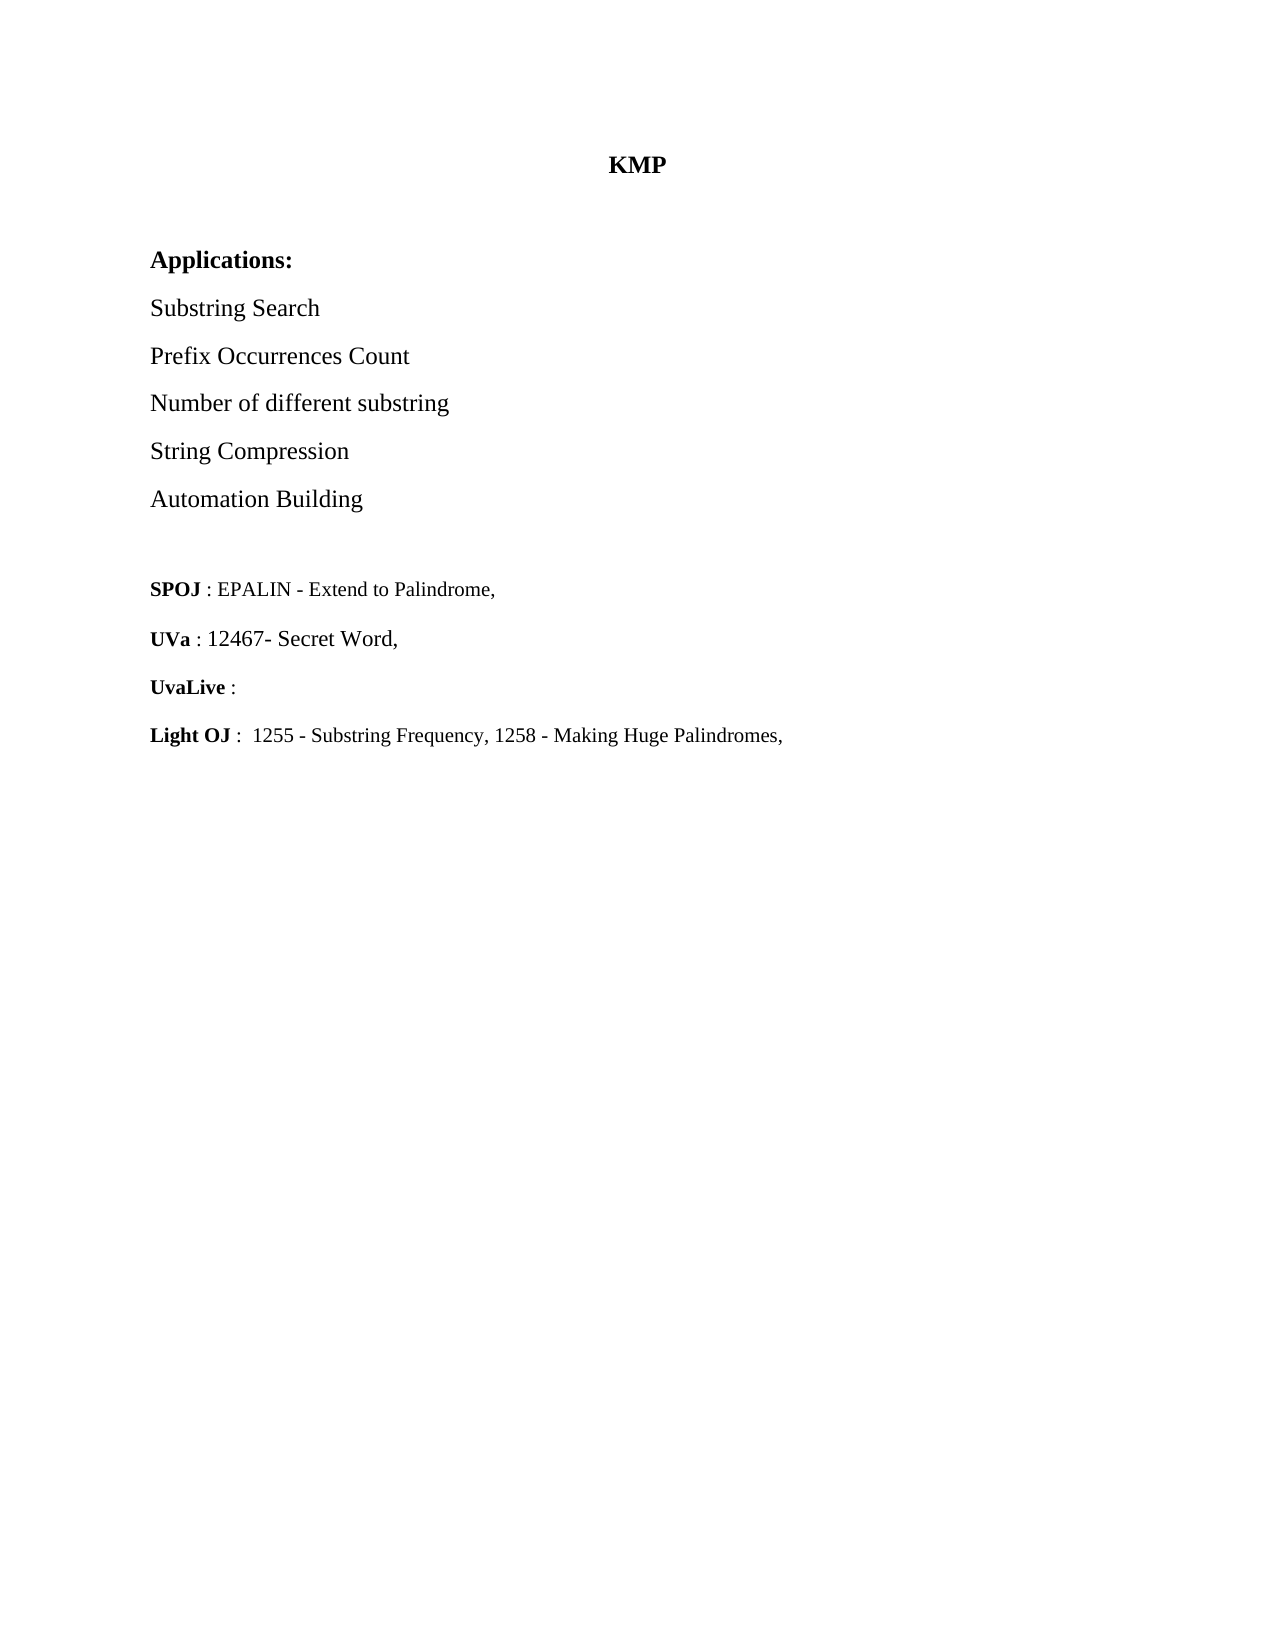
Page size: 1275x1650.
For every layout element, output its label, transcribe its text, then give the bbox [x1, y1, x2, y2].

text UVa : 12467- Secret Word, [150, 625, 1125, 651]
text Automation Building [150, 484, 1125, 513]
text SPOJ : EPALIN - Extend to Palindrome, [150, 577, 1125, 601]
text Substring Search [150, 293, 1125, 322]
text Number of different substring [150, 388, 1125, 417]
text Light OJ : 1255 - Substring Frequency, 1258 - Making Huge Palindromes, [150, 723, 1125, 747]
text Prefix Occurrences Count [150, 341, 1125, 369]
text UvaLive : [150, 675, 1125, 699]
text Applications: [150, 245, 1125, 274]
text String Compression [150, 436, 1125, 465]
text KMP [150, 150, 1125, 179]
